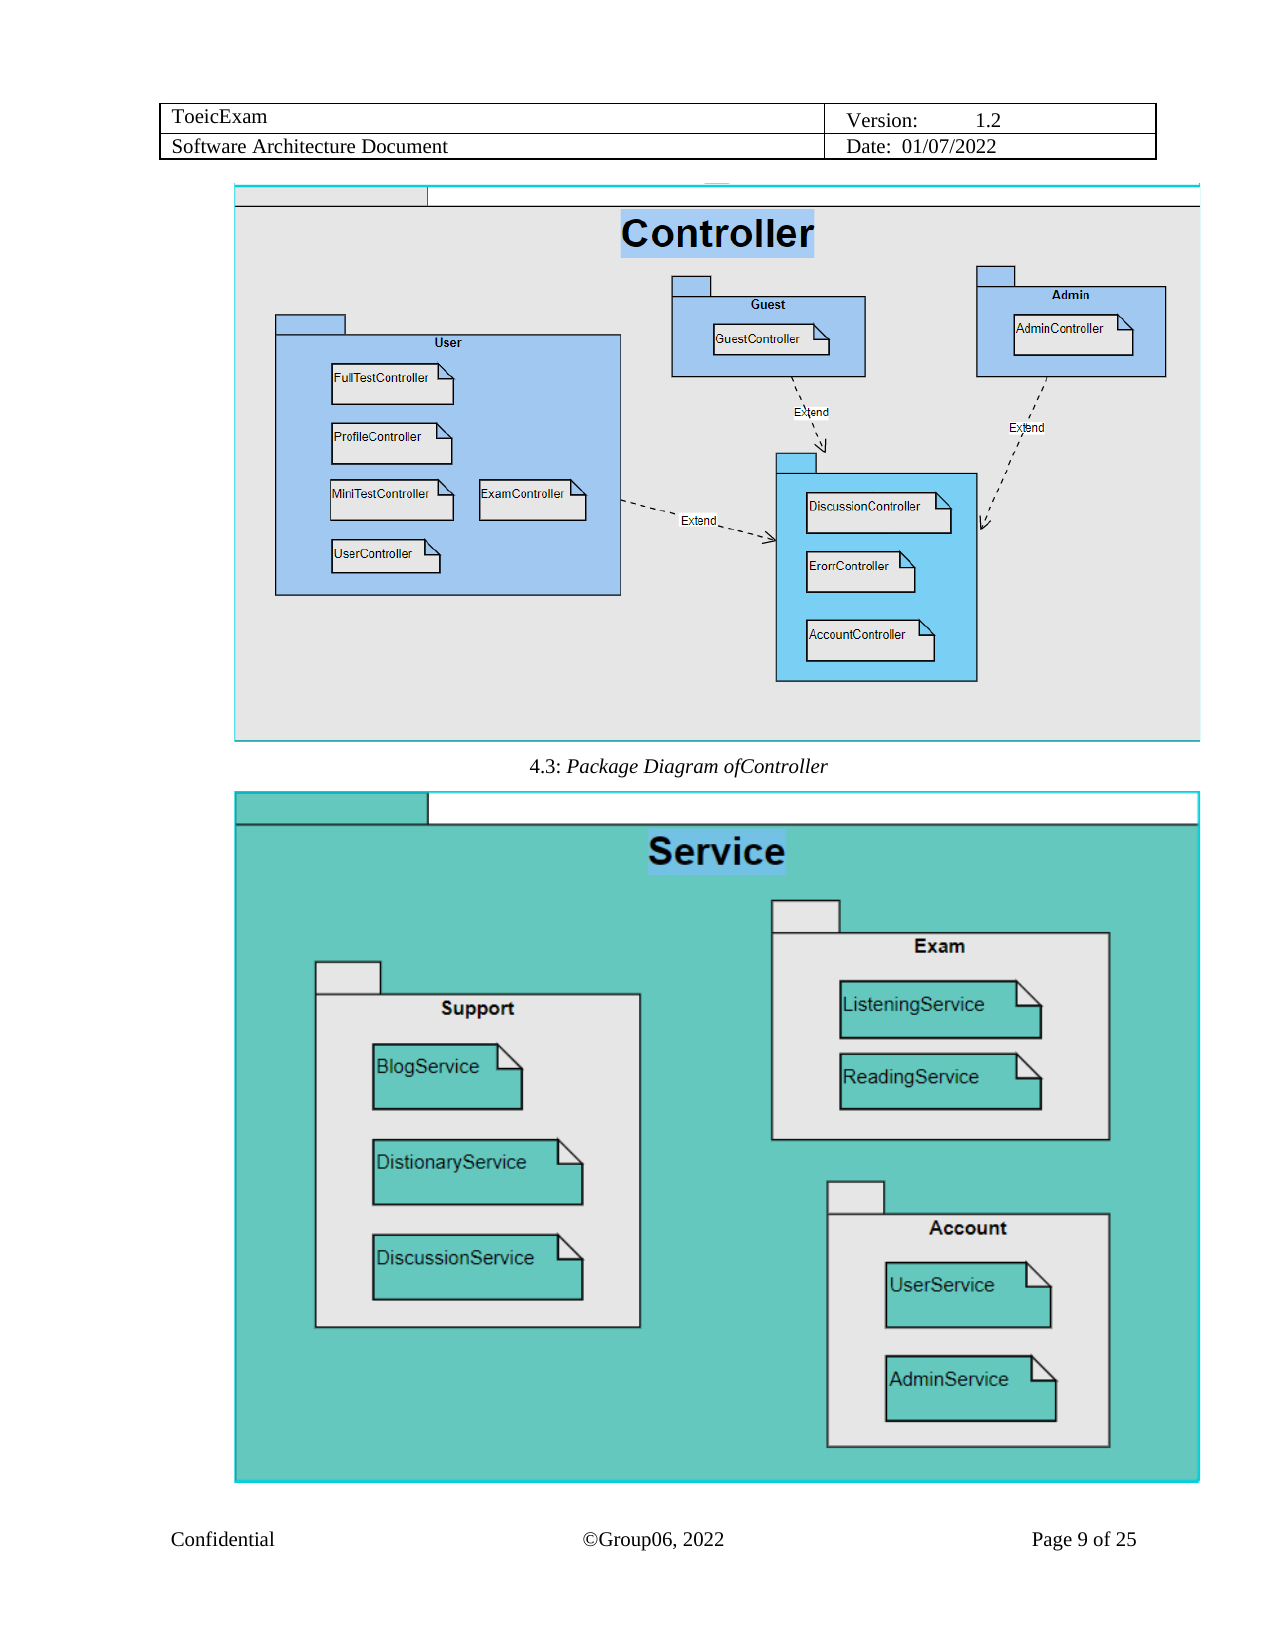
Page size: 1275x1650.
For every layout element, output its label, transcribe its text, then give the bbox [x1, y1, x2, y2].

picture [234, 791, 1200, 1483]
picture [234, 183, 1200, 742]
text 4.3: Package Diagram ofController [234, 754, 1125, 778]
